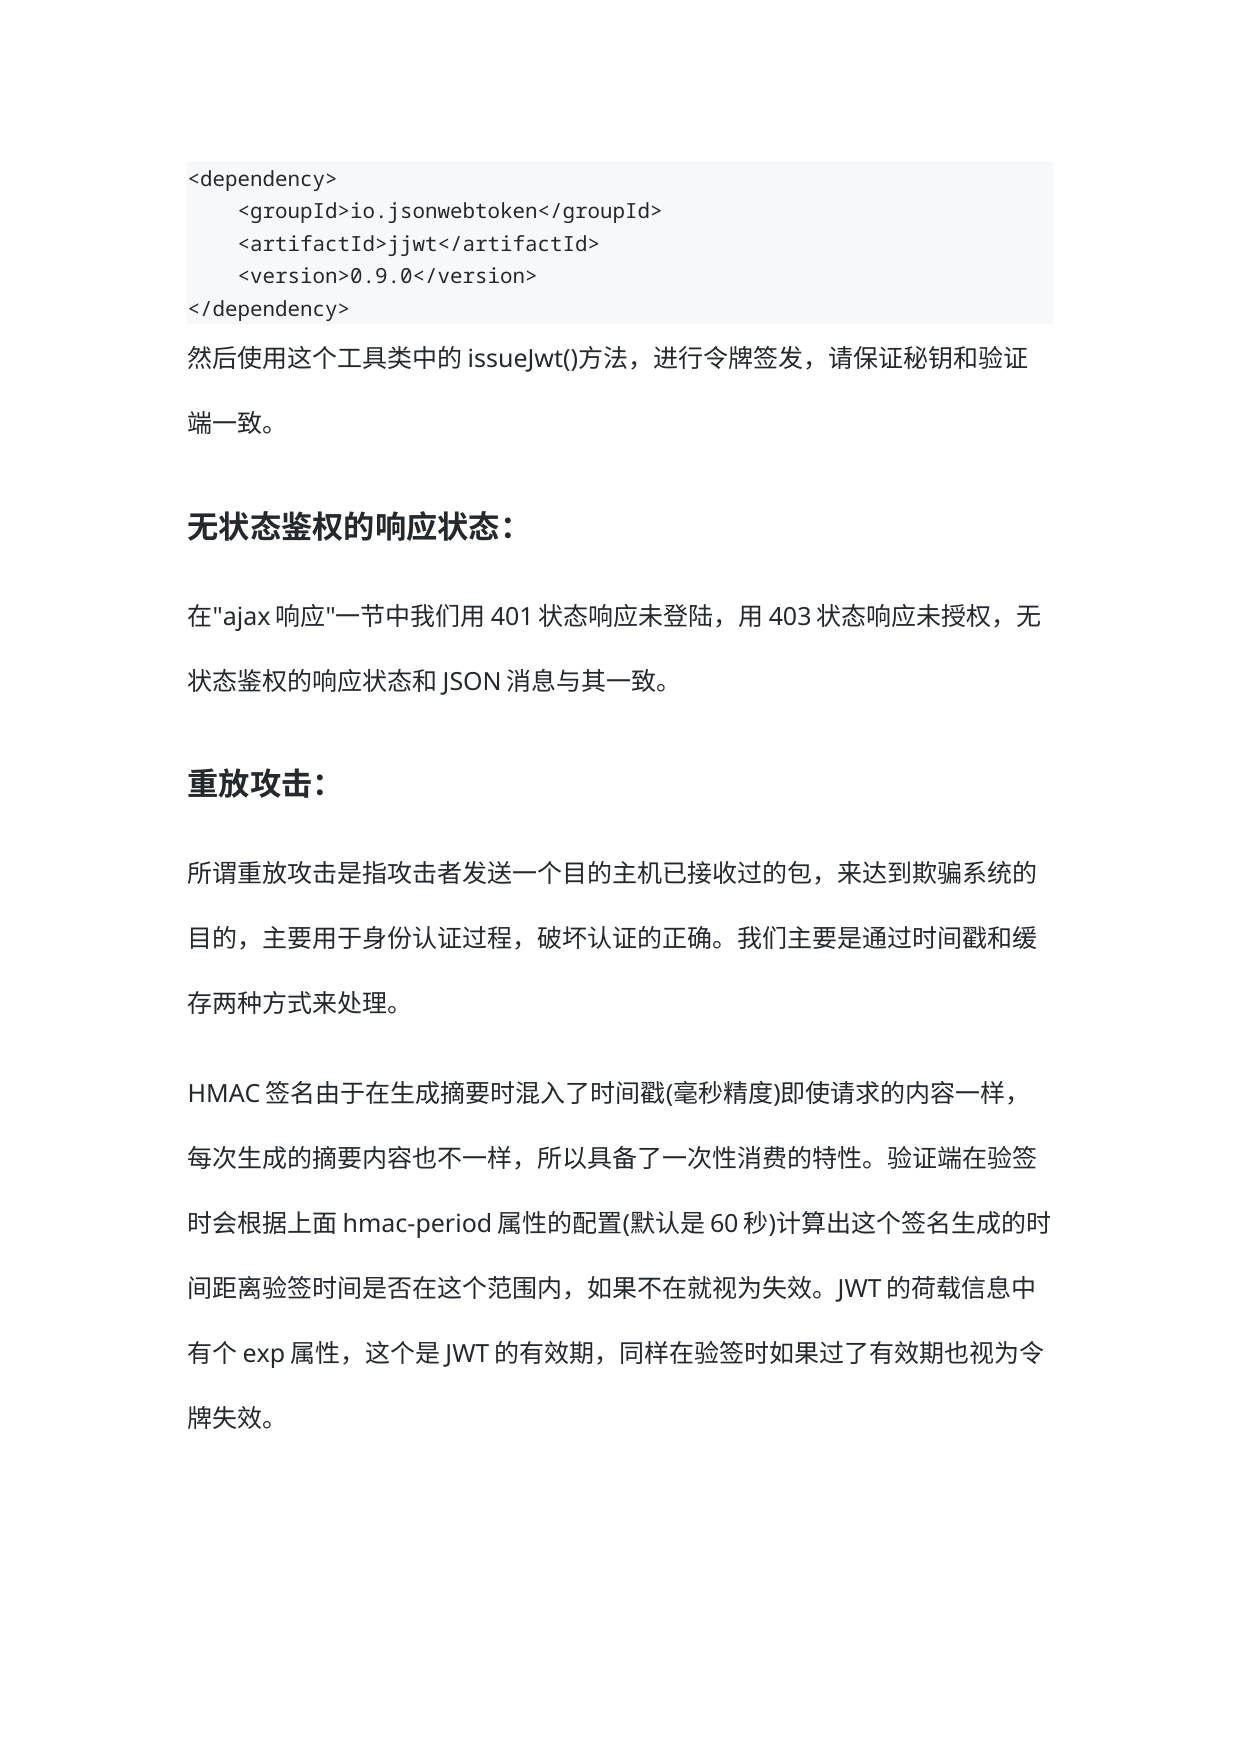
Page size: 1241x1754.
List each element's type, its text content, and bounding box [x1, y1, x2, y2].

text 然后使用这个工具类中的issueJwt()方法，进行令牌签发，请保证秘钥和验证端一致。 [187, 324, 1053, 454]
text <artifactId>jjwt</artifactId> [187, 227, 1053, 259]
text </dependency> [187, 292, 1053, 324]
text HMAC签名由于在生成摘要时混入了时间戳(毫秒精度)即使请求的内容一样，每次生成的摘要内容也不一样，所以具备了一次性消费的特性。验证端在验签时会根据上面hmac-period属性的配置(默认是60秒)计算出这个签名生成的时间距离验签时间是否在这个范围内，如果不在就视为失效。JWT的荷载信息中有个exp属性，这个是JWT的有效期，同样在验签时如果过了有效期也视为令牌失效。 [187, 1059, 1053, 1449]
text <dependency> [187, 162, 1053, 194]
text <groupId>io.jsonwebtoken</groupId> [187, 194, 1053, 227]
text 重放攻击： [187, 749, 1053, 814]
text <version>0.9.0</version> [187, 259, 1053, 292]
text 在"ajax响应"一节中我们用401状态响应未登陆，用403状态响应未授权，无状态鉴权的响应状态和JSON消息与其一致。 [187, 582, 1053, 712]
text 无状态鉴权的响应状态： [187, 492, 1053, 557]
text 所谓重放攻击是指攻击者发送一个目的主机已接收过的包，来达到欺骗系统的目的，主要用于身份认证过程，破坏认证的正确。我们主要是通过时间戳和缓存两种方式来处理。 [187, 839, 1053, 1034]
